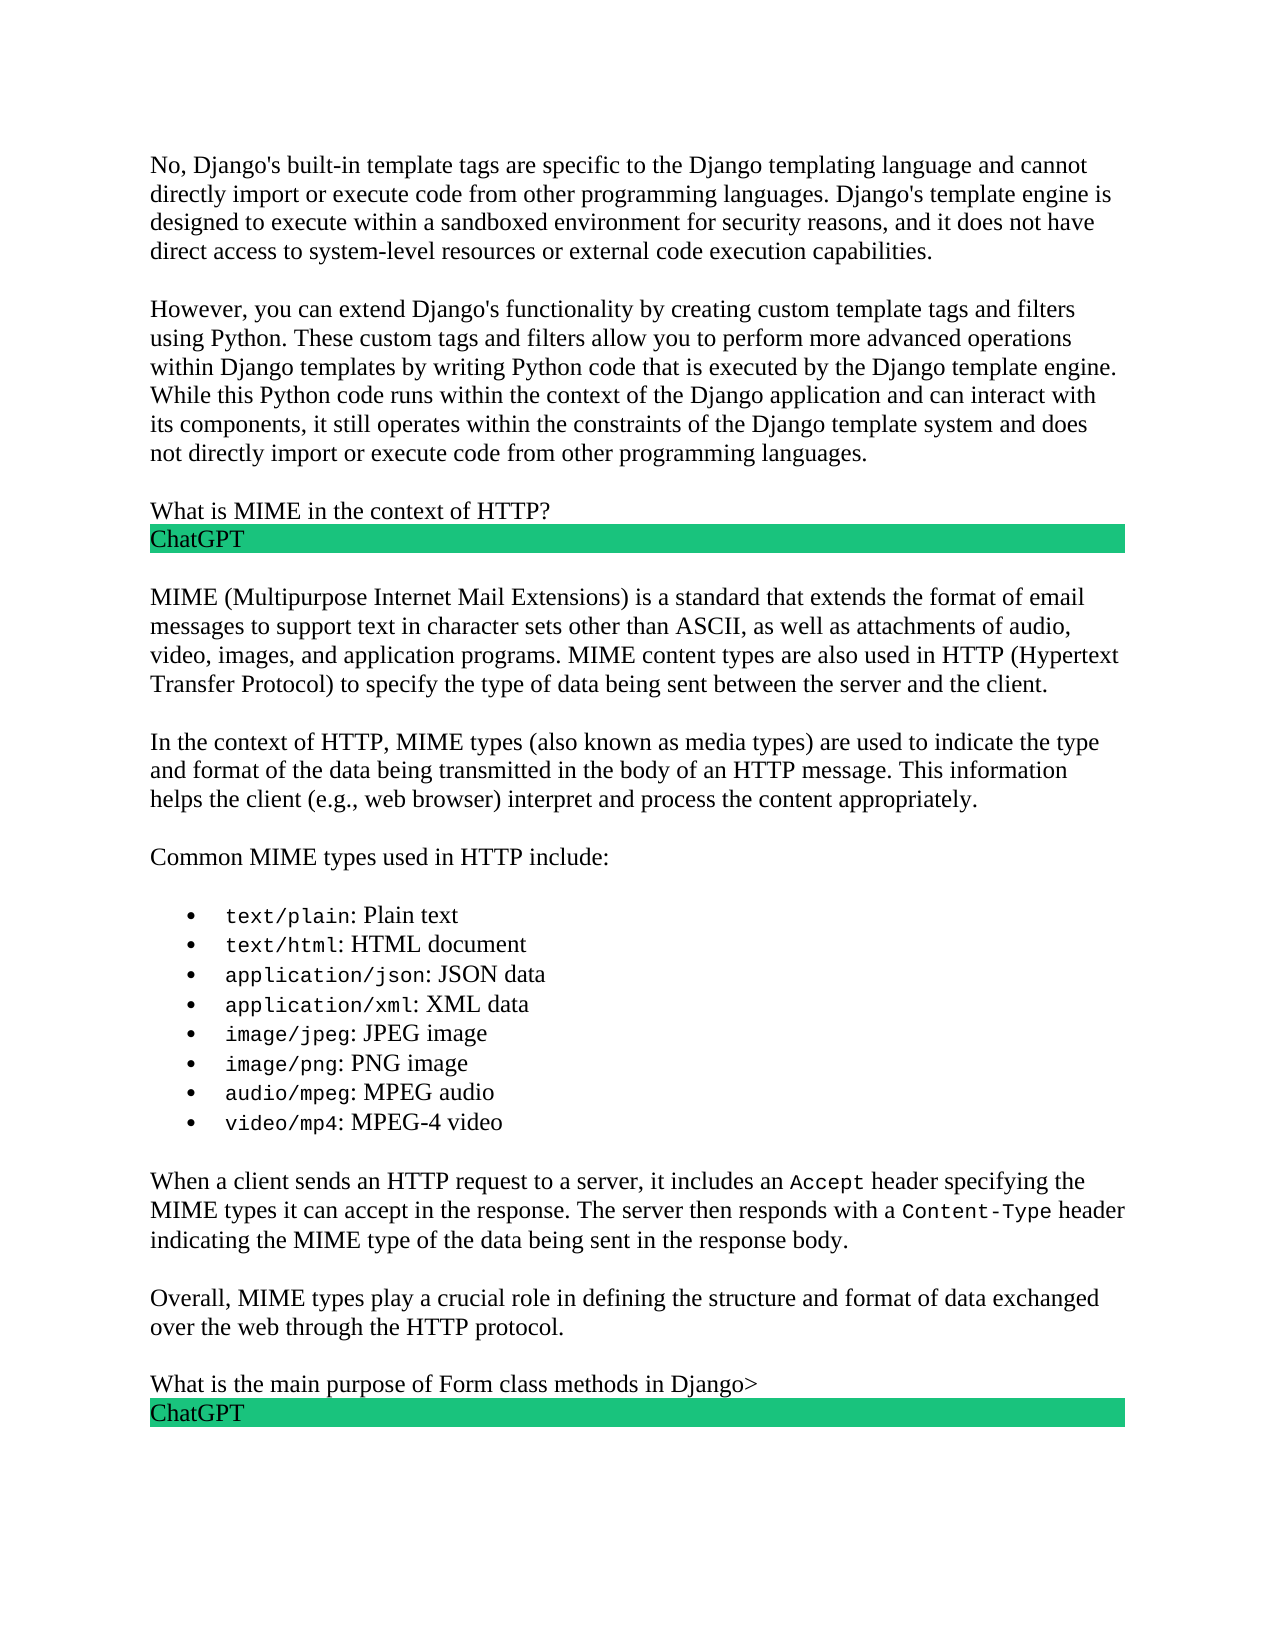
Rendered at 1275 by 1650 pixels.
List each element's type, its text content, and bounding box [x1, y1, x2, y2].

text Overall, MIME types play a crucial role in defining the structure and format of data exchanged over the web through the HTTP protocol. [150, 1283, 1125, 1340]
text ChatGPT [150, 1398, 1125, 1427]
text What is MIME in the context of HTTP? [150, 496, 1125, 524]
list application/xml: XML data [187, 989, 1125, 1018]
list audio/mpeg: MPEG audio [187, 1077, 1125, 1107]
text In the context of HTTP, MIME types (also known as media types) are used to indicate the type and format of the data being transmitted in the body of an HTTP message. This information helps the client (e.g., web browser) interpret and process the content appropriately. [150, 727, 1125, 813]
text When a client sends an HTTP request to a server, it includes an Accept header specifying the MIME types it can accept in the response. The server then responds with a Content-Type header indicating the MIME type of the data being sent in the response body. [150, 1166, 1125, 1254]
text No, Django's built-in template tags are specific to the Django templating language and cannot directly import or execute code from other programming languages. Django's template engine is designed to execute within a sandboxed environment for security reasons, and it does not have direct access to system-level resources or external code execution capabilities. [150, 150, 1125, 265]
list text/plain: Plain text [187, 900, 1125, 929]
list video/mp4: MPEG-4 video [187, 1107, 1125, 1137]
text Common MIME types used in HTTP include: [150, 842, 1125, 871]
text However, you can extend Django's functionality by creating custom template tags and filters using Python. These custom tags and filters allow you to perform more advanced operations within Django templates by writing Python code that is executed by the Django template engine. While this Python code runs within the context of the Django application and can interact with its components, it still operates within the constraints of the Django template system and does not directly import or execute code from other programming languages. [150, 294, 1125, 467]
text MIME (Multipurpose Internet Mail Extensions) is a standard that extends the format of email messages to support text in character sets other than ASCII, as well as attachments of audio, video, images, and application programs. MIME content types are also used in HTTP (Hypertext Transfer Protocol) to specify the type of data being sent between the server and the client. [150, 582, 1125, 697]
list image/png: PNG image [187, 1048, 1125, 1077]
list text/html: HTML document [187, 929, 1125, 959]
list application/json: JSON data [187, 959, 1125, 989]
text What is the main purpose of Form class methods in Django> [150, 1369, 1125, 1398]
text ChatGPT [150, 524, 1125, 553]
list image/jpeg: JPEG image [187, 1018, 1125, 1048]
